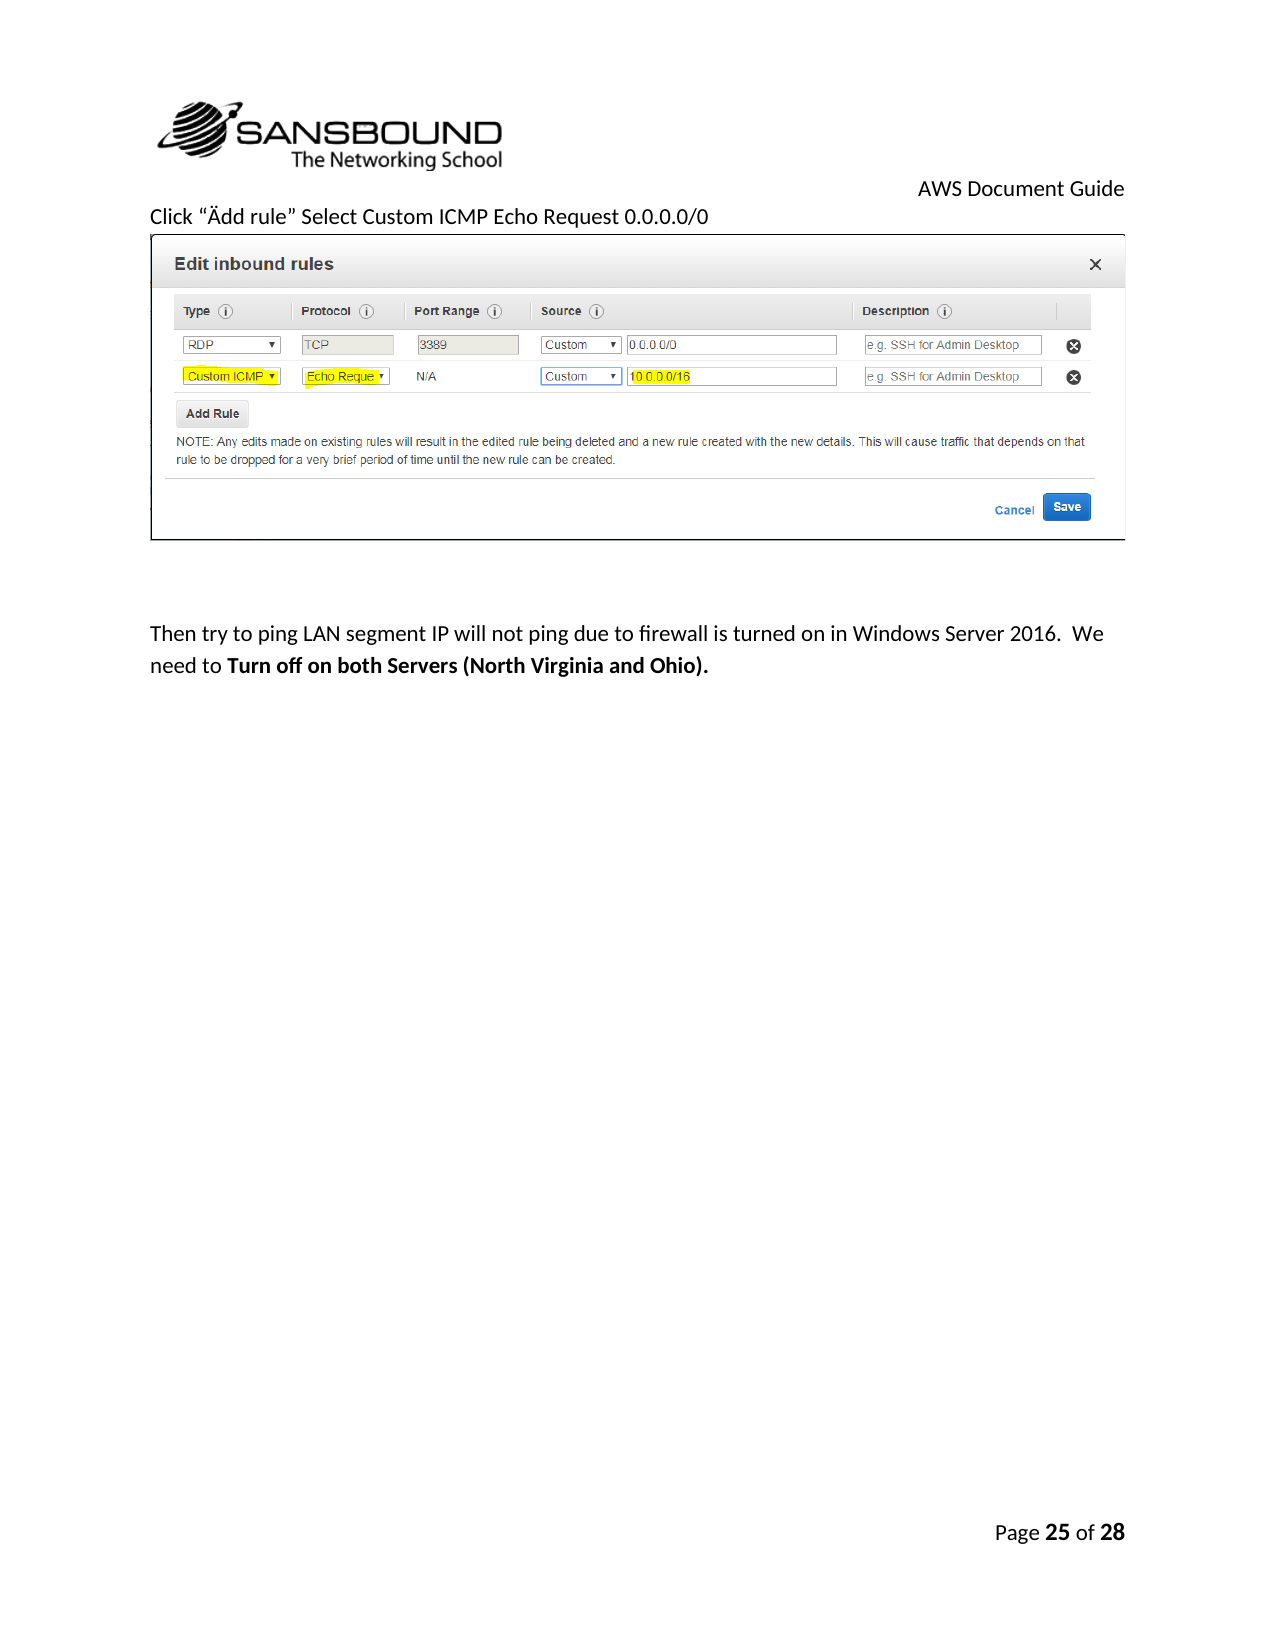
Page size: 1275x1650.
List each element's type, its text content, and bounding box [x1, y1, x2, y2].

picture [150, 75, 514, 197]
text Click “Ädd rule” Select Custom ICMP Echo Request 0.0.0.0/0 [150, 202, 1125, 234]
picture [150, 234, 1125, 541]
text Then try to ping LAN segment IP will not ping due to firewall is turned on in Windows Server 2016. We need to Turn off on both Servers (North Virginia and Ohio). [150, 619, 1125, 679]
